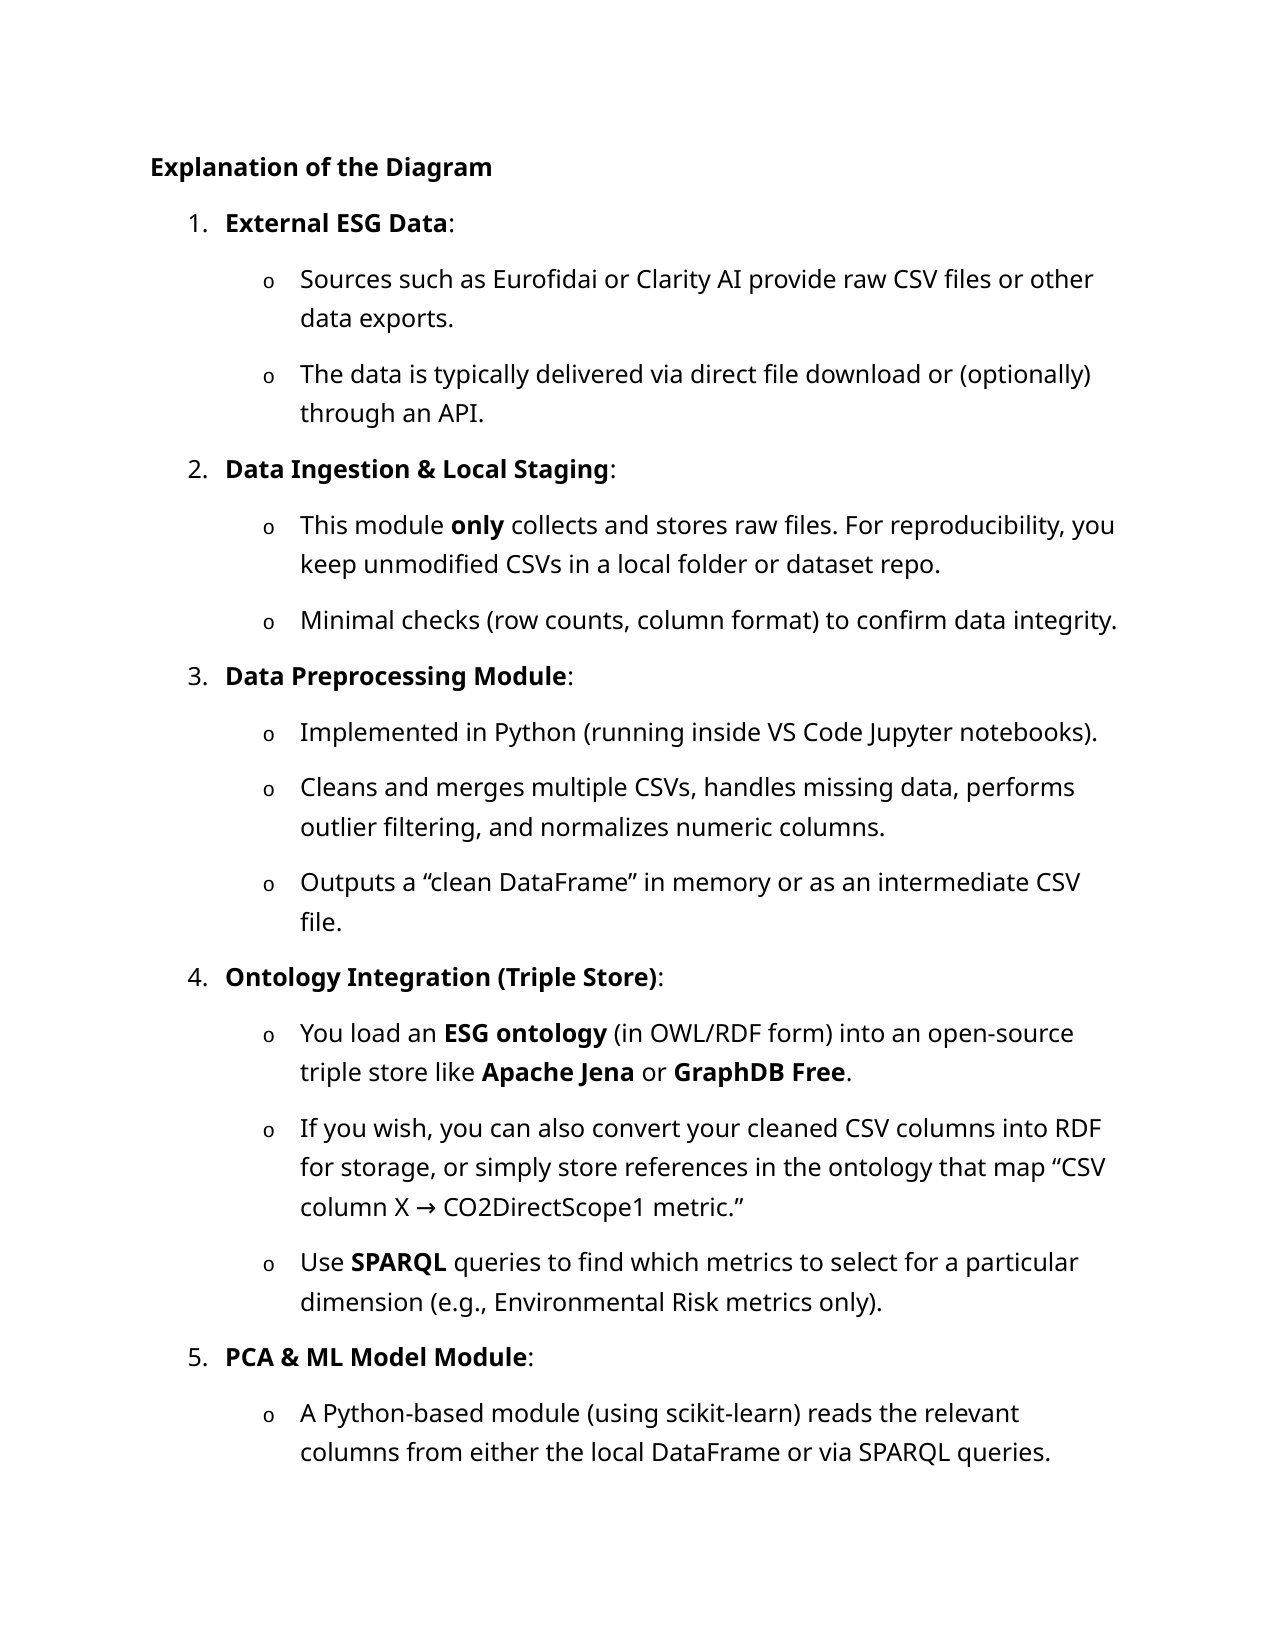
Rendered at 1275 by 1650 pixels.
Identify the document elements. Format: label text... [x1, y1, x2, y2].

list Sources such as Eurofidai or Clarity AI provide raw CSV files or other data exports. [262, 262, 1125, 335]
list Outputs a “clean DataFrame” in memory or as an intermediate CSV file. [262, 865, 1125, 938]
list You load an ESG ontology (in OWL/RDF form) into an open-source triple store like Apache Jena or GraphDB Free. [262, 1016, 1125, 1089]
list Minimal checks (row counts, column format) to confirm data integrity. [262, 602, 1125, 637]
list The data is typically delivered via direct file download or (optionally) through an API. [262, 357, 1125, 430]
list Data Preprocessing Module: [187, 658, 1125, 692]
list PCA & ML Model Module: [187, 1340, 1125, 1374]
list This module only collects and stores raw files. For reproducibility, you keep unmodified CSVs in a local folder or dataset repo. [262, 507, 1125, 581]
list Cleans and merges multiple CSVs, handles missing data, performs outlier filtering, and normalizes numeric columns. [262, 770, 1125, 843]
list Implemented in Python (running inside VS Code Jupyter notebooks). [262, 714, 1125, 748]
text Explanation of the Diagram [150, 150, 1125, 184]
list Ontology Integration (Triple Store): [187, 960, 1125, 994]
list A Python-based module (using scikit-learn) reads the relevant columns from either the local DataFrame or via SPARQL queries. [262, 1396, 1125, 1469]
list If you wish, you can also convert your cleaned CSV columns into RDF for storage, or simply store references in the ontology that map “CSV column X → CO2DirectScope1 metric.” [262, 1111, 1125, 1223]
list External ESG Data: [187, 206, 1125, 240]
list Data Ingestion & Local Staging: [187, 452, 1125, 486]
list Use SPARQL queries to find which metrics to select for a particular dimension (e.g., Environmental Risk metrics only). [262, 1245, 1125, 1318]
